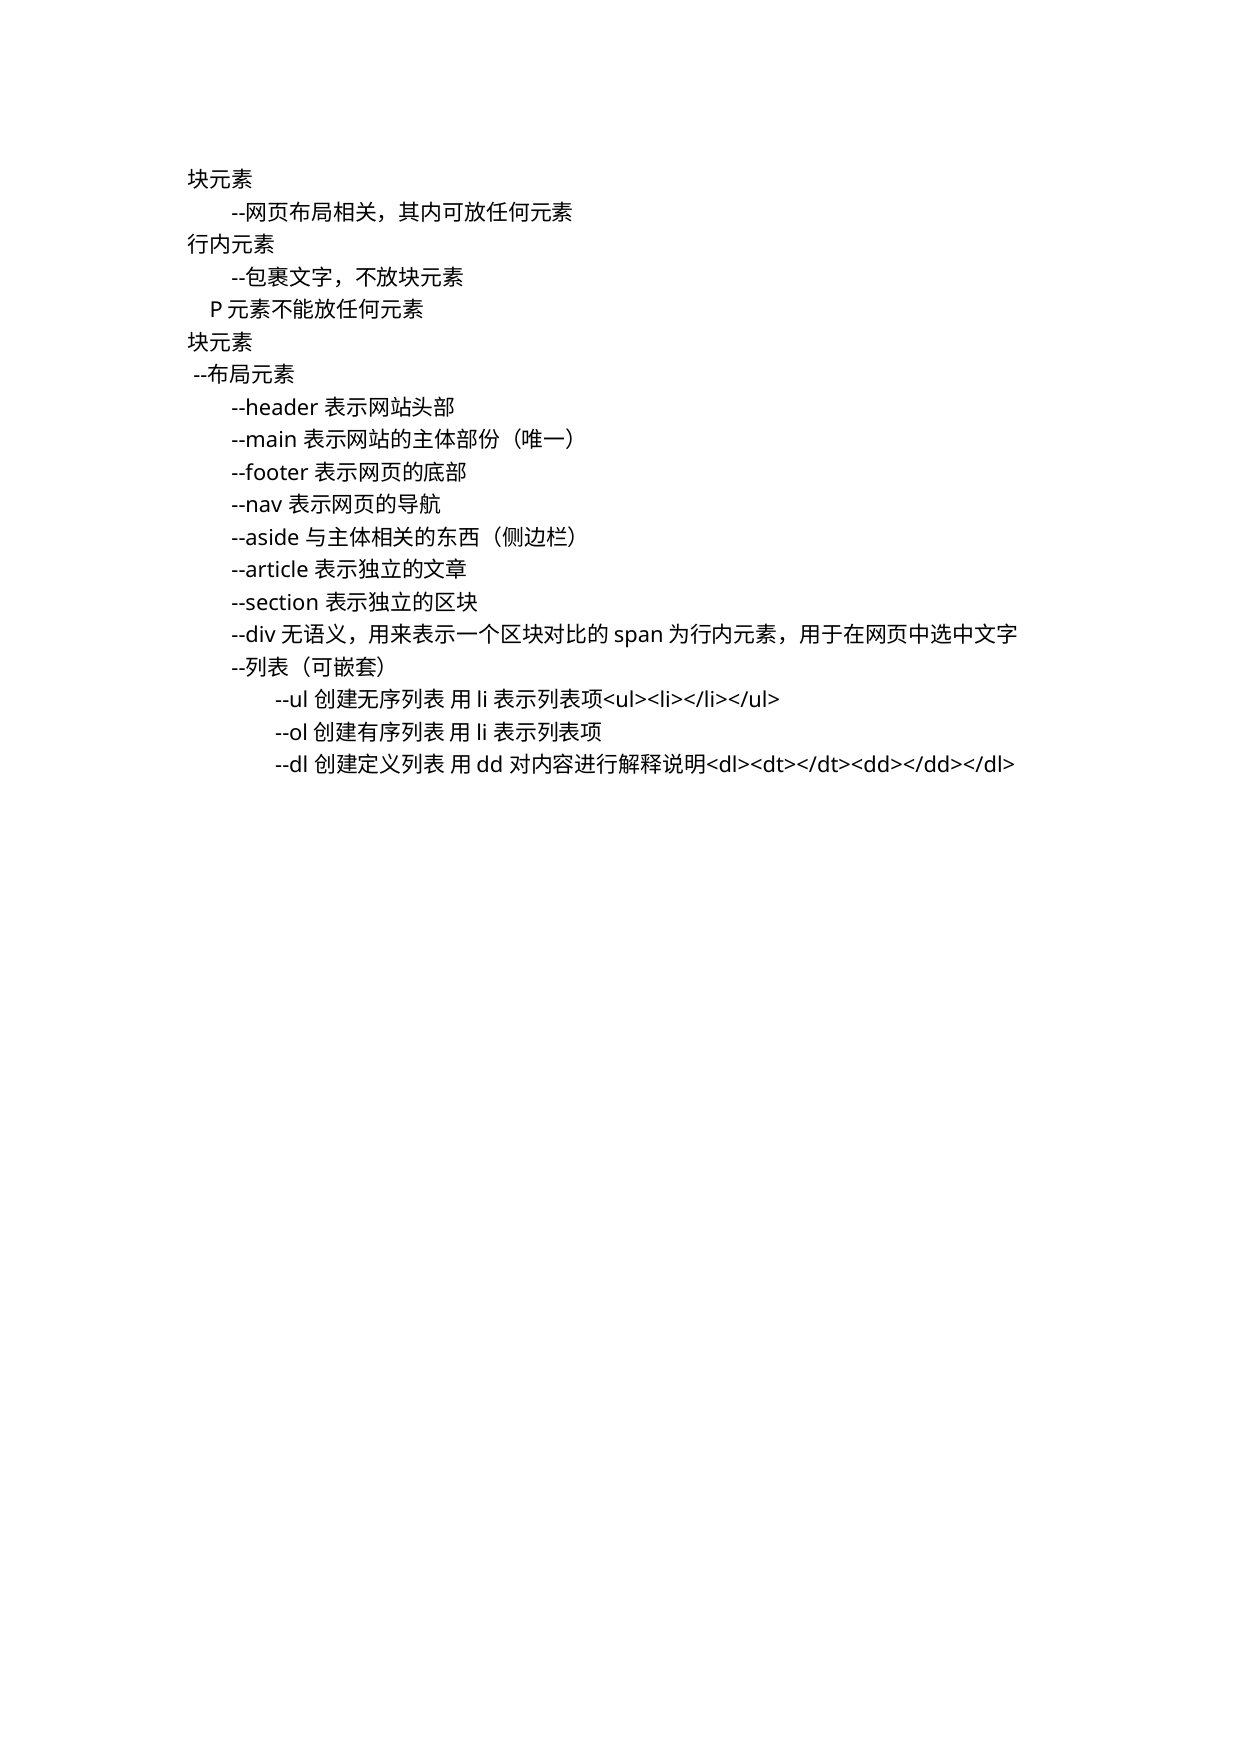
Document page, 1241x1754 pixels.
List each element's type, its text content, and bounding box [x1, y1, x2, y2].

text --section 表示独立的区块 [187, 584, 1053, 617]
text --header 表示网站头部 [187, 389, 1053, 422]
text --ul 创建无序列表 用li 表示列表项<ul><li></li></ul> [187, 682, 1053, 714]
text --列表（可嵌套） [187, 649, 1053, 682]
text --aside 与主体相关的东西（侧边栏） [187, 519, 1053, 552]
text 块元素 [187, 162, 1053, 194]
text --布局元素 [187, 357, 1053, 389]
text --nav 表示网页的导航 [187, 487, 1053, 519]
text --main 表示网站的主体部份（唯一） [187, 422, 1053, 454]
text --ol 创建有序列表 用li 表示列表项 [187, 714, 1053, 747]
text --包裹文字，不放块元素 [187, 259, 1053, 292]
text --footer 表示网页的底部 [187, 454, 1053, 487]
text --div 无语义，用来表示一个区块对比的span为行内元素，用于在网页中选中文字 [187, 617, 1053, 649]
text --网页布局相关，其内可放任何元素 [187, 194, 1053, 227]
text --article 表示独立的文章 [187, 552, 1053, 584]
text 块元素 [187, 324, 1053, 357]
text P元素不能放任何元素 [187, 292, 1053, 324]
text 行内元素 [187, 227, 1053, 259]
text --dl 创建定义列表 用dd 对内容进行解释说明<dl><dt></dt><dd></dd></dl> [187, 747, 1053, 779]
